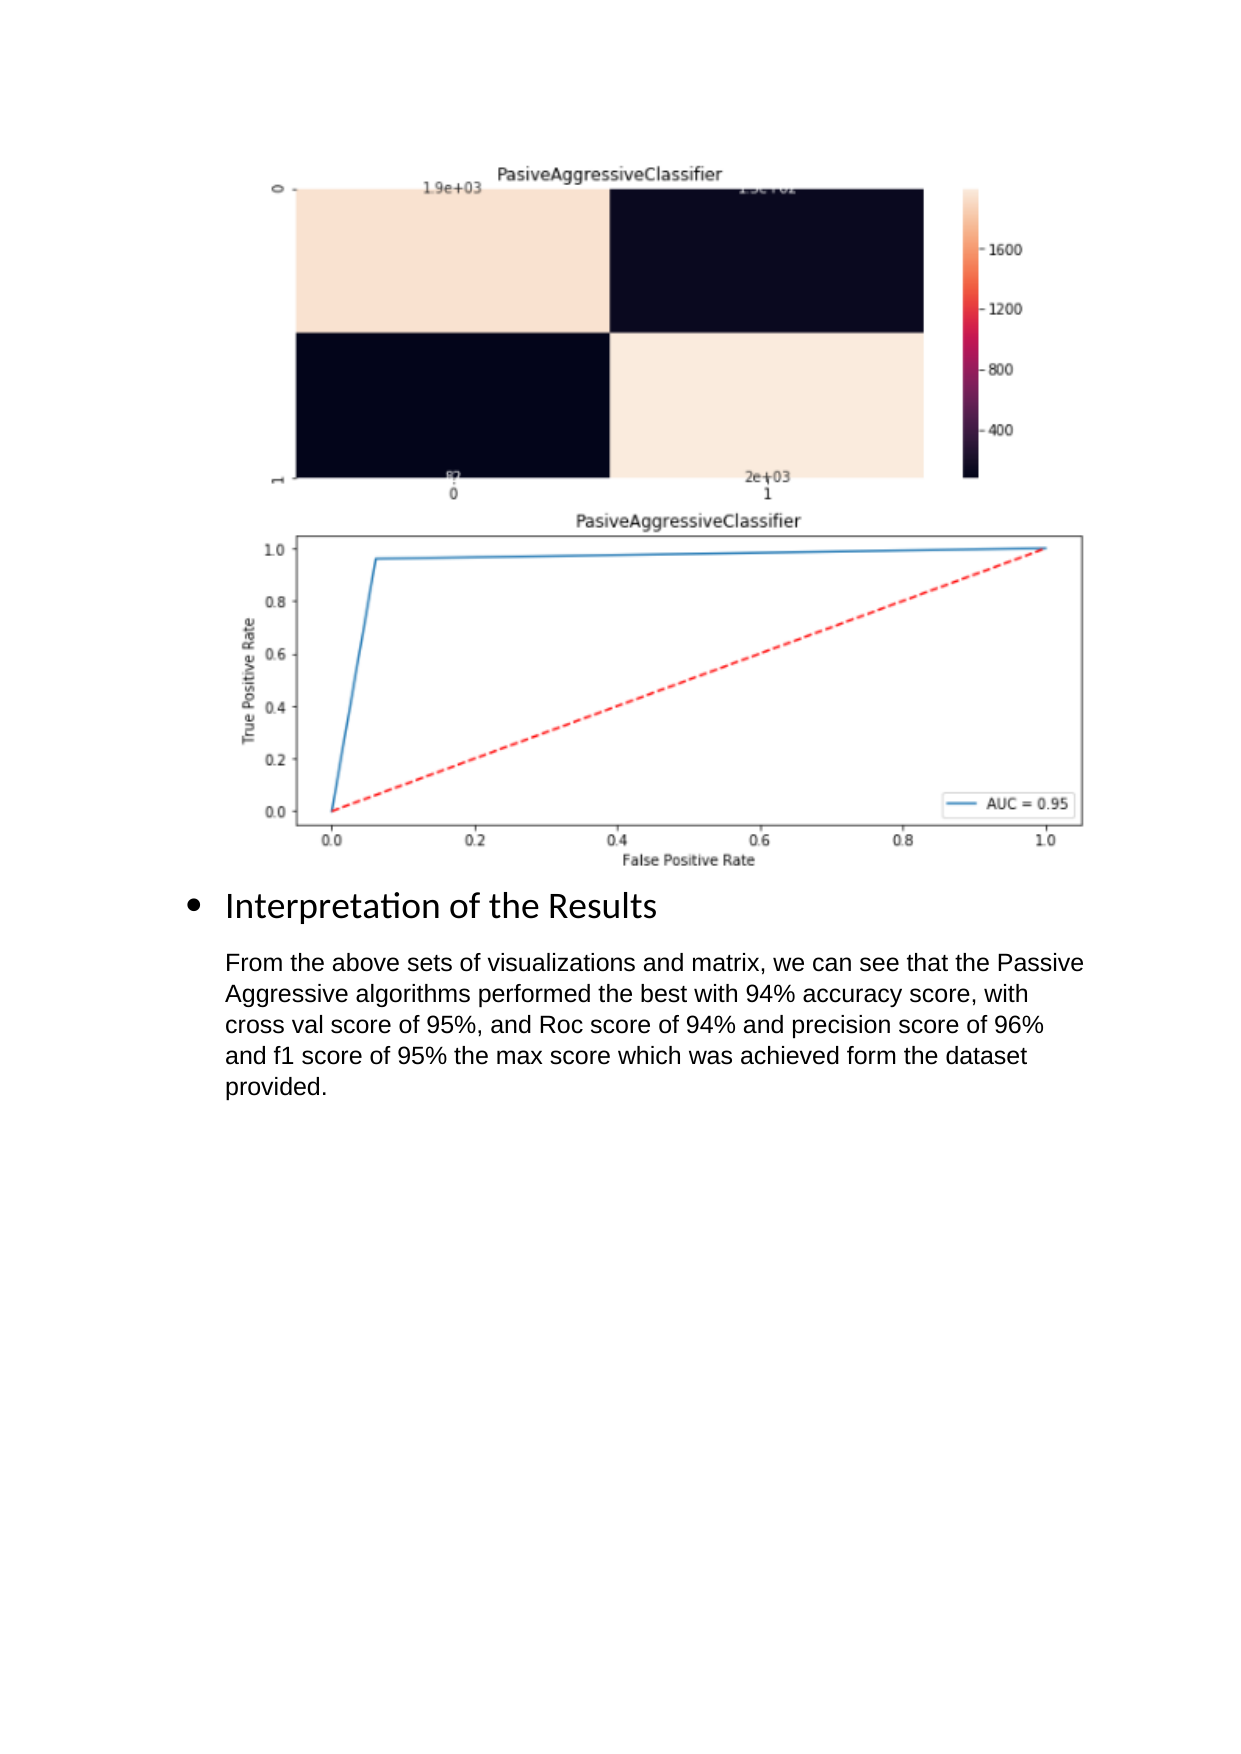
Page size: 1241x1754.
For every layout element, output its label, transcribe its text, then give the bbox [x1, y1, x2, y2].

picture [225, 150, 1132, 880]
list Interpretation of the Results [187, 882, 1090, 928]
text From the above sets of visualizations and matrix, we can see that the Passive Aggressive algorithms performed the best with 94% accuracy score, with cross val score of 95%, and Roc score of 94% and precision score of 96% and f1 score of 95% the max score which was achieved form the dataset provided. [225, 948, 1090, 1101]
